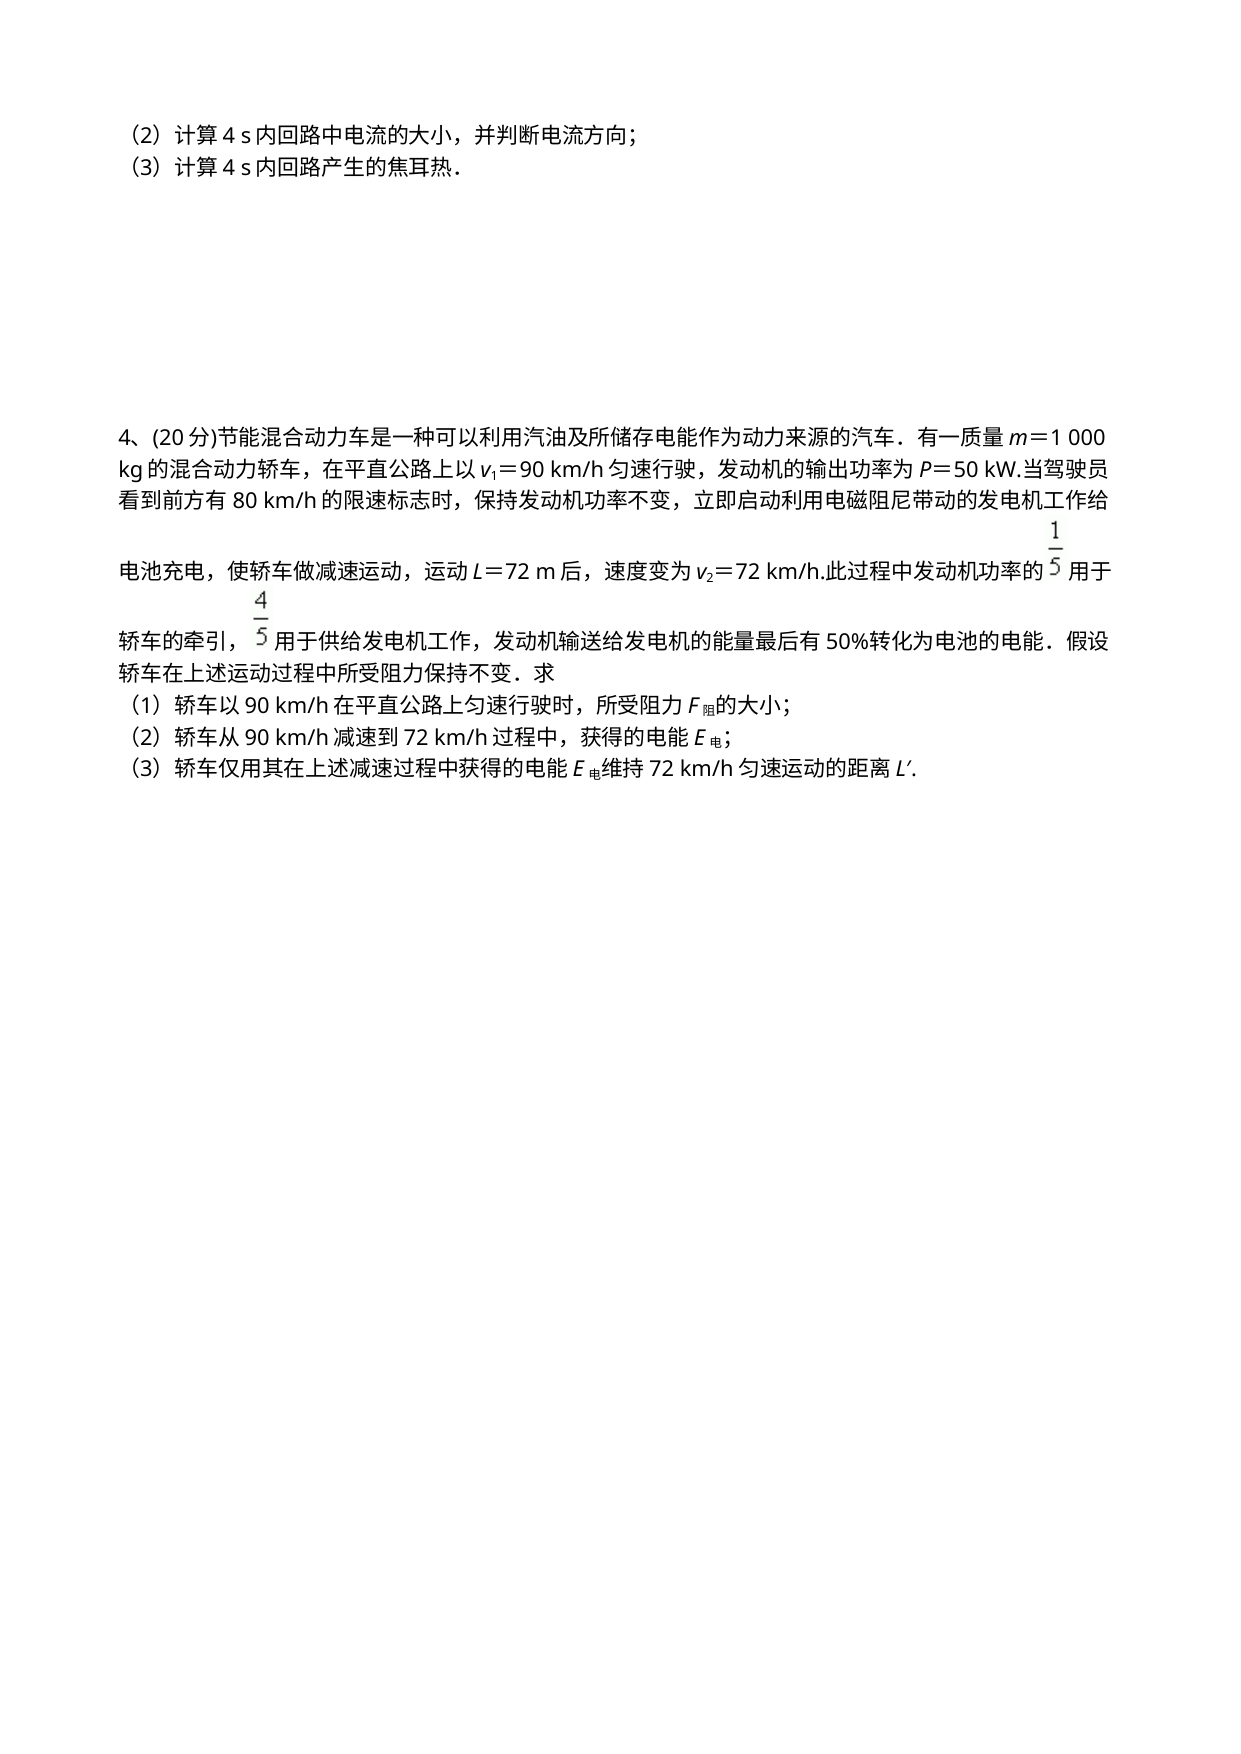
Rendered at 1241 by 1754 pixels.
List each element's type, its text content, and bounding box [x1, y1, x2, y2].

picture [249, 585, 275, 650]
text （2）轿车从90 km/h减速到72 km/h过程中，获得的电能E电； [118, 719, 1122, 751]
picture [1044, 515, 1068, 580]
text （1）轿车以90 km/h在平直公路上匀速行驶时，所受阻力F阻的大小； [118, 688, 1122, 719]
text 4、(20分)节能混合动力车是一种可以利用汽油及所储存电能作为动力来源的汽车．有一质量m＝1 000 kg的混合动力轿车，在平直公路上以v1＝90 km/h匀速行驶，发动机的输出功率为P＝50 kW.当驾驶员看到前方有 80 km/h的限速标志时，保持发动机功率不变，立即启动利用电磁阻尼带动的发电机工作给电池充电，使轿车做减速运动，运动L＝72 m后，速度变为v2＝72 km/h.此过程中发动机功率的用于轿车的牵引，用于供给发电机工作，发动机输送给发电机的能量最后有50%转化为电池的电能．假设轿车在上述运动过程中所受阻力保持不变．求 [118, 420, 1122, 688]
text （3）轿车仅用其在上述减速过程中获得的电能E电维持72 km/h匀速运动的距离L′. [118, 751, 1122, 783]
text （3）计算4 s内回路产生的焦耳热． [118, 150, 1122, 182]
text （2）计算4 s内回路中电流的大小，并判断电流方向； [118, 118, 1122, 150]
